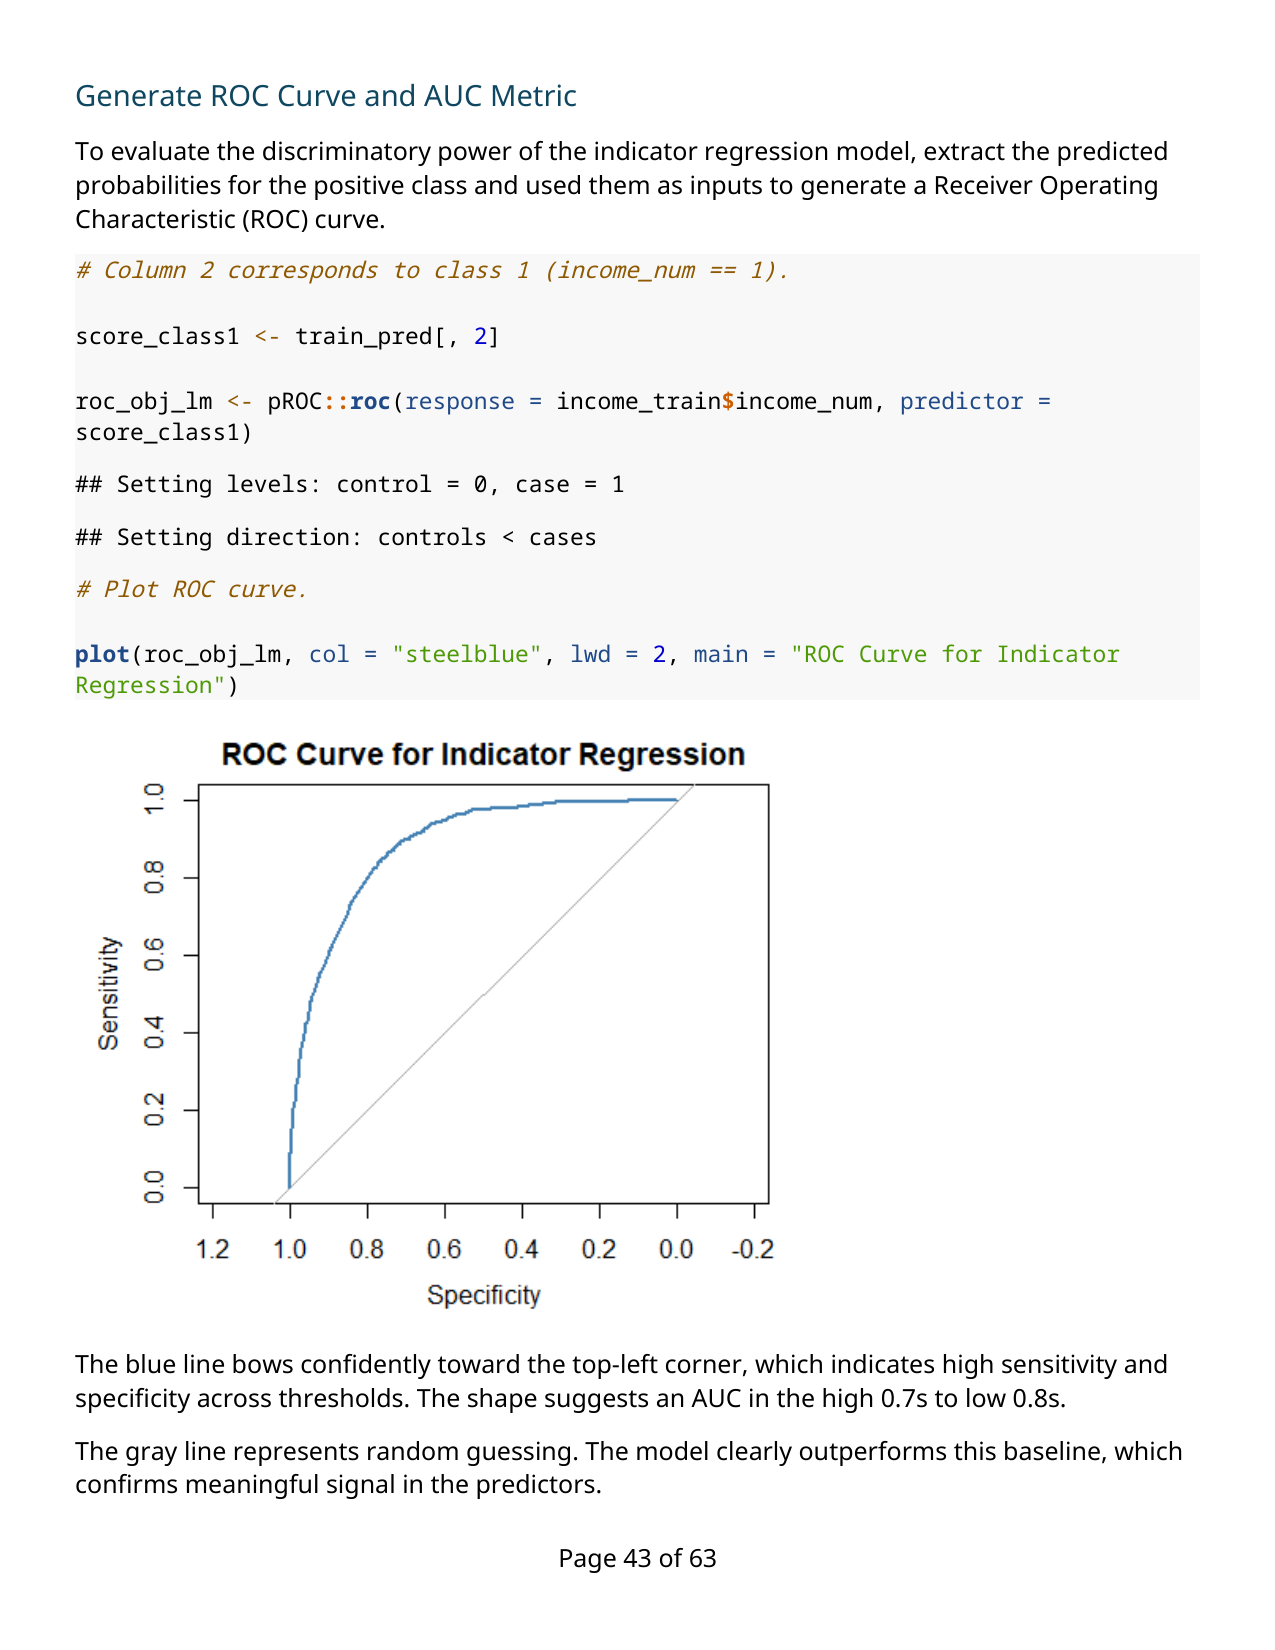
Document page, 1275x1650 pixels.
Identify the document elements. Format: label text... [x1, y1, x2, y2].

text The gray line represents random guessing. The model clearly outperforms this baseline, which confirms meaningful signal in the predictors. [75, 1433, 1200, 1501]
text The blue line bows confidently toward the top-left corner, which indicates high sensitivity and specificity across thresholds. The shape suggests an AUC in the high 0.7s to low 0.8s. [75, 1346, 1200, 1414]
text # Plot ROC curve. plot(roc_obj_lm, col = "steelblue", lwd = 2, main = "ROC Curve for Indicator Regression") [75, 572, 1200, 700]
picture [75, 721, 833, 1328]
subtitle Generate ROC Curve and AUC Metric [75, 75, 1200, 115]
text ## Setting direction: controls < cases [75, 520, 1200, 552]
text # Column 2 corresponds to class 1 (income_num == 1). score_class1 <- train_pred[, 2] roc_obj_lm <- pROC::roc(response = income_train$income_num, predictor = score_class1) [75, 254, 1200, 447]
text To evaluate the discriminatory power of the indicator regression model, extract the predicted probabilities for the positive class and used them as inputs to generate a Receiver Operating Characteristic (ROC) curve. [75, 133, 1200, 236]
text ## Setting levels: control = 0, case = 1 [75, 468, 1200, 499]
